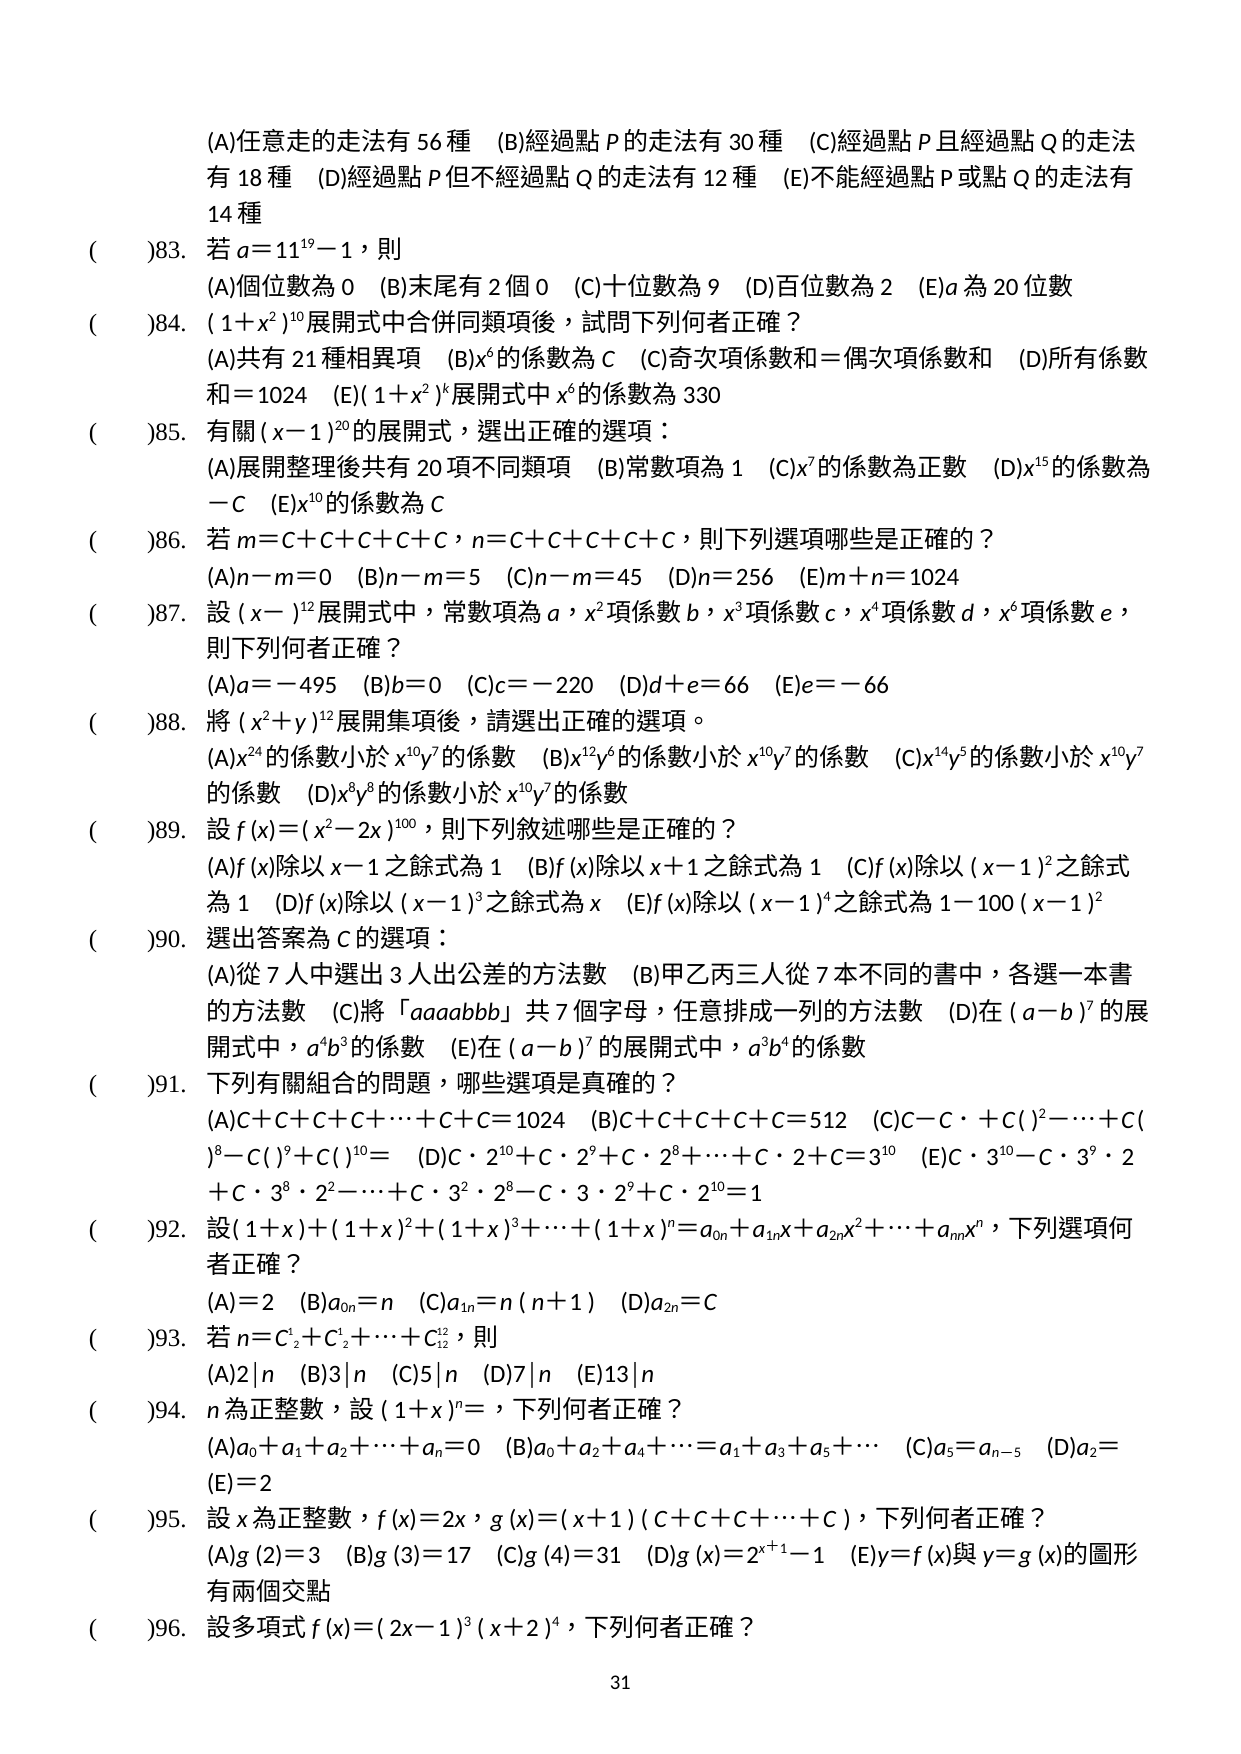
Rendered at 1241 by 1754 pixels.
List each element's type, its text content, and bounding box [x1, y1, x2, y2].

list 若a＝1119－1，則 (A)個位數為0 (B)末尾有2個0 (C)十位數為9 (D)百位數為2 (E)a為20位數 [88, 230, 1152, 302]
list 選出答案為C的選項： (A)從7人中選出3人出公差的方法數 (B)甲乙丙三人從7本不同的書中，各選一本書的方法數 (C)將「aaaabbb」共7個字母，任意排成一列的方法數 (D)在 ( a－b )7 的展開式中，a4b3的係數 (E)在 ( a－b )7 的展開式中，a3b4的係數 [88, 918, 1152, 1063]
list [88, 121, 1152, 230]
list ( 1＋x2 )10展開式中合併同類項後，試問下列何者正確？ (A)共有21種相異項 (B)x6的係數為C (C)奇次項係數和＝偶次項係數和 (D)所有係數和＝1024 (E)( 1＋x2 )k展開式中x6的係數為330 [88, 302, 1152, 411]
list 設x為正整數，f (x)＝2x，g (x)＝( x＋1 ) ( C ＋C ＋C ＋…＋C )，下列何者正確？ (A)g (2)＝3 (B)g (3)＝17 (C)g (4)＝31 (D)g (x)＝2x＋1－1 (E)y＝f (x)與y＝g (x)的圖形有兩個交點 [88, 1498, 1152, 1607]
list n為正整數，設 ( 1＋x )n＝，下列何者正確？ (A)a0＋a1＋a2＋…＋an＝0 (B)a0＋a2＋a4＋…＝a1＋a3＋a5＋… (C)a5＝an－5 (D)a2＝ (E)＝2 [88, 1390, 1152, 1498]
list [88, 1607, 1152, 1643]
list 設( 1＋x )＋( 1＋x )2＋( 1＋x )3＋…＋( 1＋x )n＝a0n＋a1nx＋a2nx2＋…＋annxn，下列選項何者正確？ (A)＝2 (B)a0n＝n (C)a1n＝n ( n＋1 ) (D)a2n＝C [88, 1208, 1152, 1317]
list 若n＝C＋C＋…＋C，則 (A)2│n (B)3│n (C)5│n (D)7│n (E)13│n [88, 1317, 1152, 1390]
list 設 ( x－ )12展開式中，常數項為a，x2項係數b，x3項係數c，x4項係數d，x6項係數e，則下列何者正確？ (A)a＝－495 (B)b＝0 (C)c＝－220 (D)d＋e＝66 (E)e＝－66 [88, 592, 1152, 701]
list 將 ( x2＋y )12展開集項後，請選出正確的選項。 (A)x24的係數小於x10y7的係數 (B)x12y6的係數小於x10y7的係數 (C)x14y5的係數小於x10y7的係數 (D)x8y8的係數小於x10y7的係數 [88, 701, 1152, 810]
list 下列有關組合的問題，哪些選項是真確的？ (A)C＋C＋C＋C＋…＋C＋C＝1024 (B)C＋C＋C＋C＋C＝512 (C)C－C．＋C ( )2－…＋C ( )8－C ( )9＋C ( )10＝ (D)C．210＋C．29＋C．28＋…＋C．2＋C＝310 (E)C．310－C．39．2＋C．38．22－…＋C．32．28－C．3．29＋C．210＝1 [88, 1063, 1152, 1208]
list 有關 ( x－1 )20的展開式，選出正確的選項： (A)展開整理後共有20項不同類項 (B)常數項為1 (C)x7的係數為正數 (D)x15的係數為－C (E)x10的係數為C [88, 411, 1152, 520]
list 設f (x)＝( x2－2x )100，則下列敘述哪些是正確的？ (A)f (x)除以x－1之餘式為1 (B)f (x)除以x＋1之餘式為1 (C)f (x)除以 ( x－1 )2之餘式為1 (D)f (x)除以 ( x－1 )3之餘式為x (E)f (x)除以 ( x－1 )4之餘式為1－100 ( x－1 )2 [88, 810, 1152, 918]
list 若m＝C＋C＋C＋C＋C，n＝C＋C＋C＋C＋C，則下列選項哪些是正確的？ (A)n－m＝0 (B)n－m＝5 (C)n－m＝45 (D)n＝256 (E)m＋n＝1024 [88, 520, 1152, 592]
